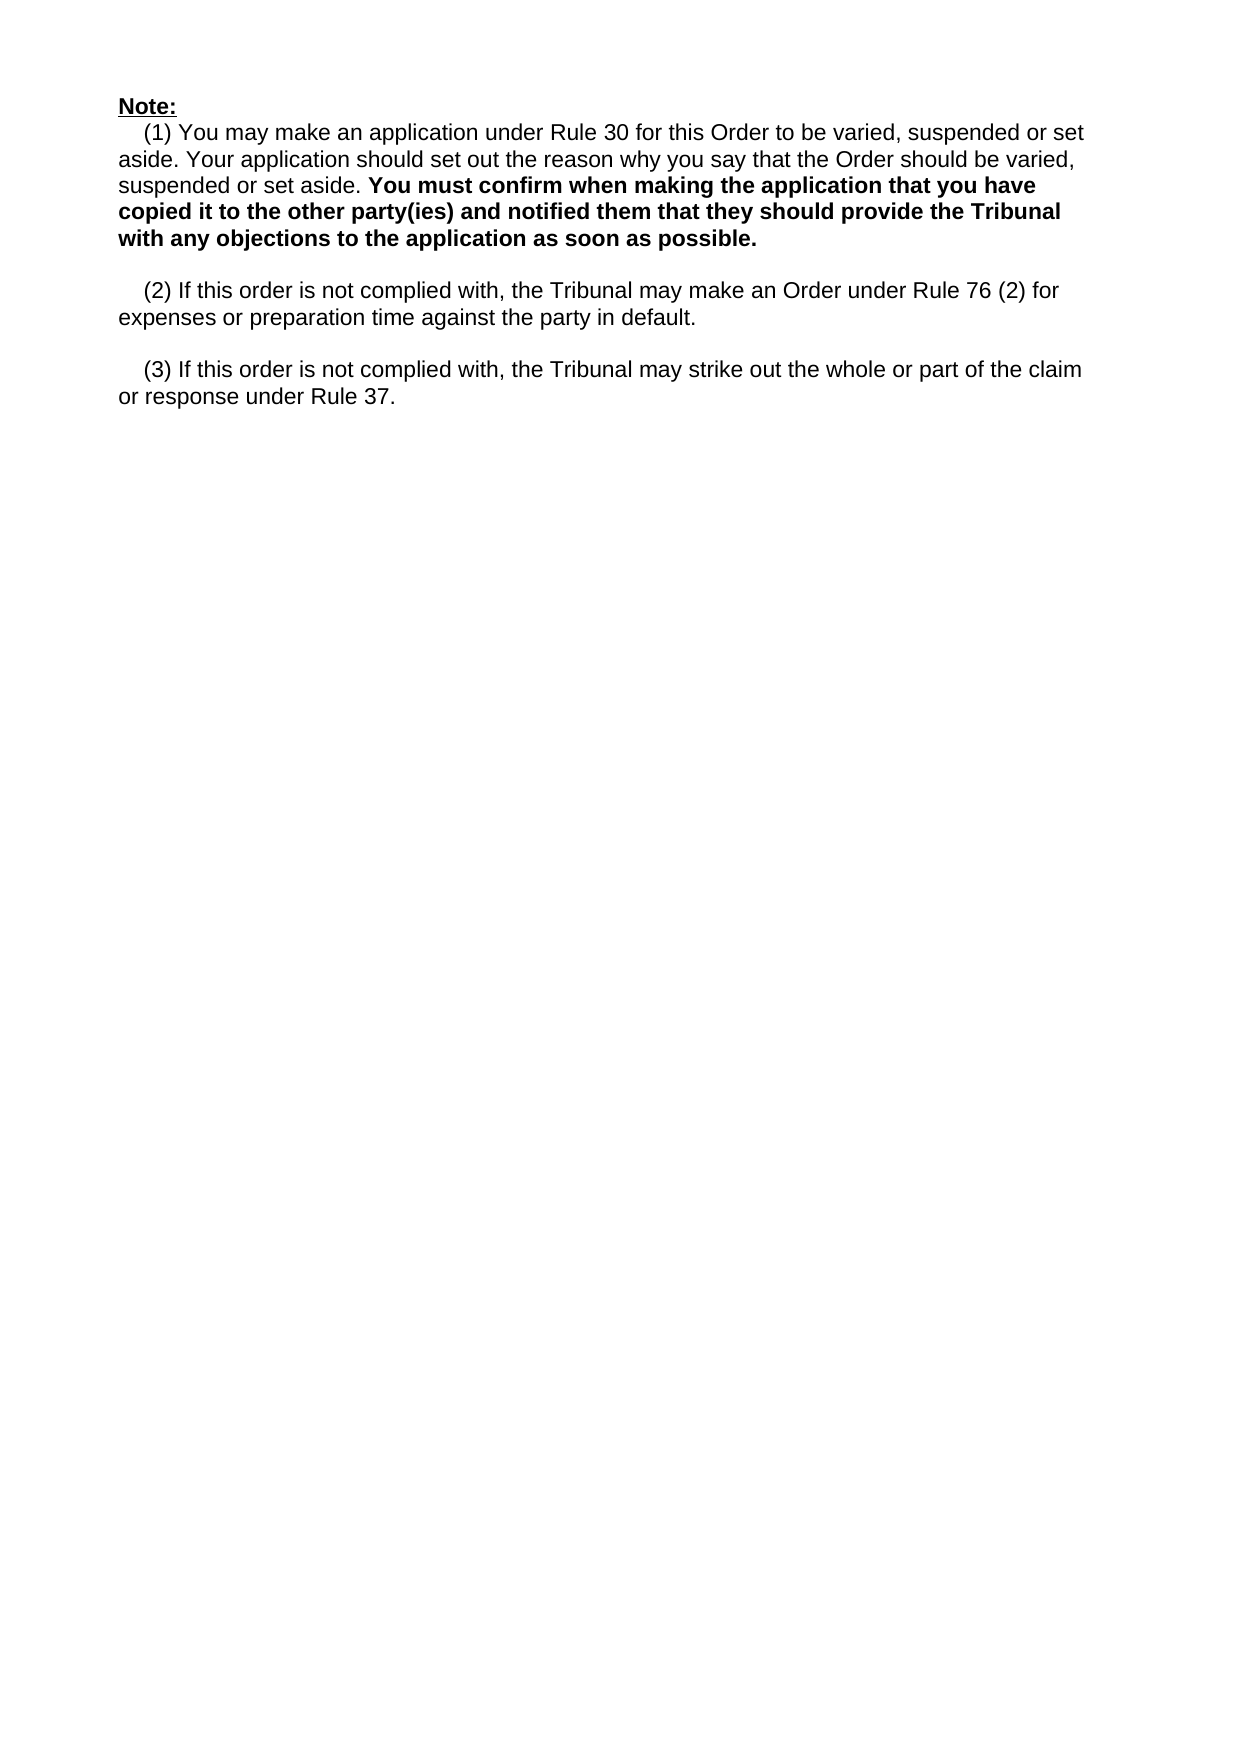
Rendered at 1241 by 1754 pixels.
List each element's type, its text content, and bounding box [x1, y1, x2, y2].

text (2) If this order is not complied with, the Tribunal may make an Order under Rule 76 (2) for expenses or preparation time against the party in default. [118, 277, 1094, 330]
text (3) If this order is not complied with, the Tribunal may strike out the whole or part of the claim or response under Rule 37. [118, 356, 1094, 409]
text (1) You may make an application under Rule 30 for this Order to be varied, suspended or set aside. Your application should set out the reason why you say that the Order should be varied, suspended or set aside. You must confirm when making the application that you have copied it to the other party(ies) and notified them that they should provide the Tribunal with any objections to the application as soon as possible. [118, 119, 1094, 251]
text Note: [118, 93, 1094, 119]
